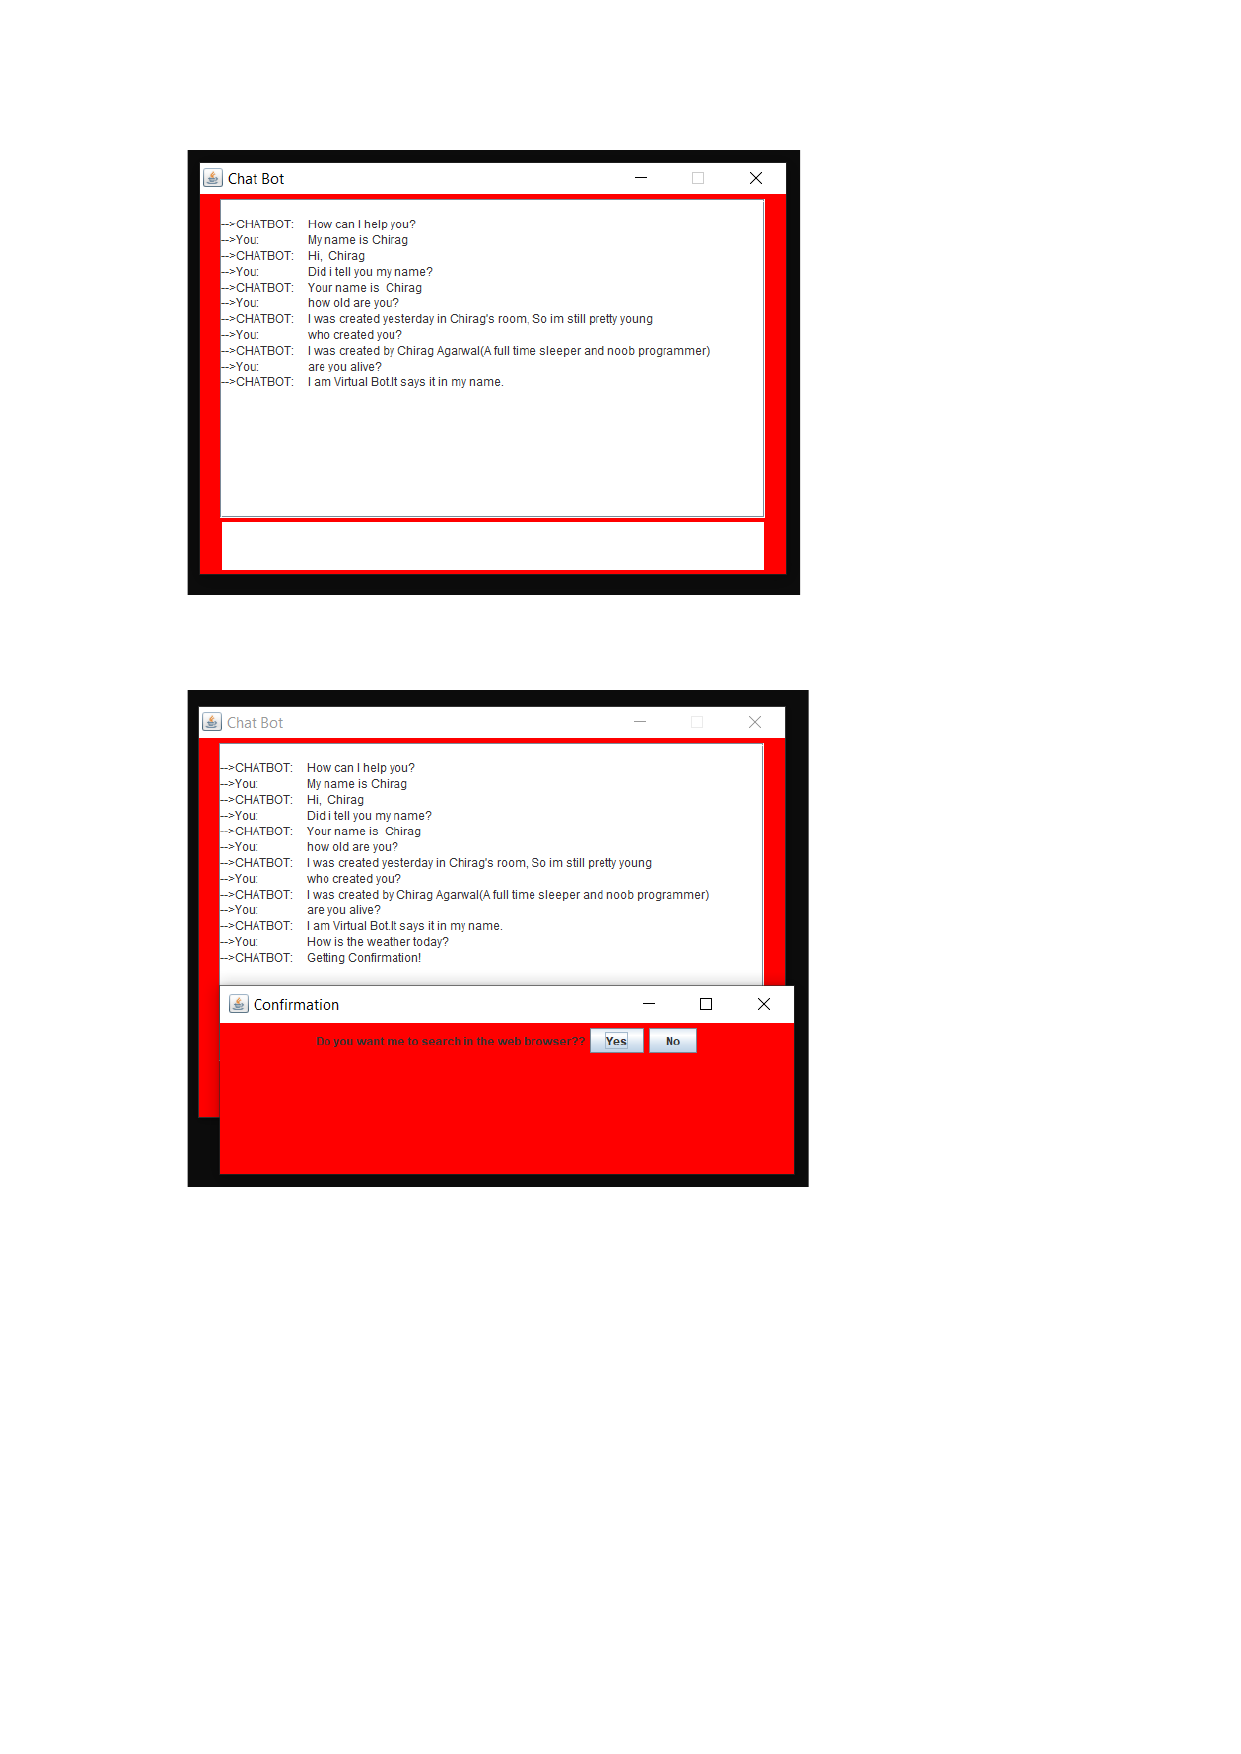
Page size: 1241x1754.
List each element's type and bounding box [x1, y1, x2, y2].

picture [187, 150, 800, 595]
picture [187, 690, 809, 1187]
